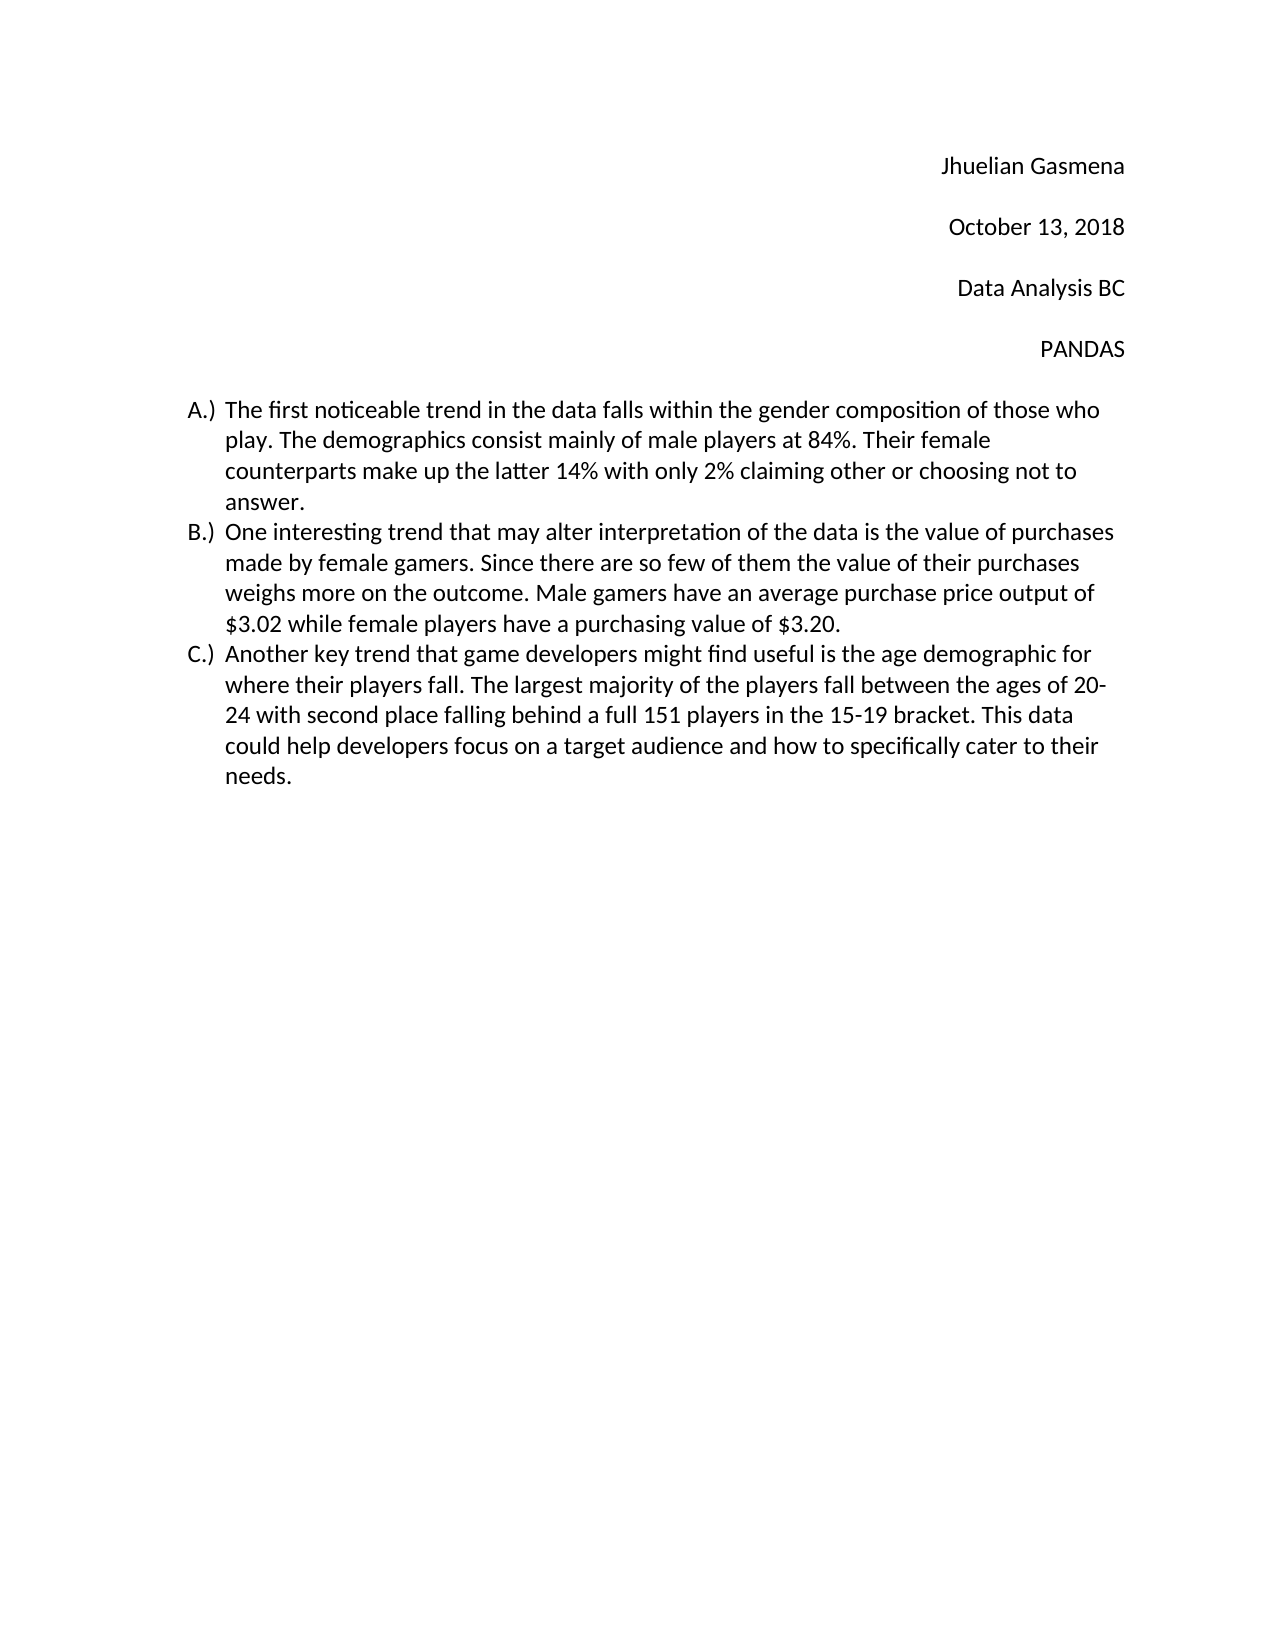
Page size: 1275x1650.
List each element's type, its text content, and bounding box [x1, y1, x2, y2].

text PANDAS [150, 333, 1125, 364]
list One interesting trend that may alter interpretation of the data is the value of purchases made by female gamers. Since there are so few of them the value of their purchases weighs more on the outcome. Male gamers have an average purchase price output of $3.02 while female players have a purchasing value of $3.20. [187, 516, 1125, 638]
text October 13, 2018 [150, 211, 1125, 242]
text Jhuelian Gasmena [150, 150, 1125, 181]
list Another key trend that game developers might find useful is the age demographic for where their players fall. The largest majority of the players fall between the ages of 20-24 with second place falling behind a full 151 players in the 15-19 bracket. This data could help developers focus on a target audience and how to specifically cater to their needs. [187, 638, 1125, 791]
text Data Analysis BC [150, 272, 1125, 303]
list The first noticeable trend in the data falls within the gender composition of those who play. The demographics consist mainly of male players at 84%. Their female counterparts make up the latter 14% with only 2% claiming other or choosing not to answer. [187, 394, 1125, 516]
